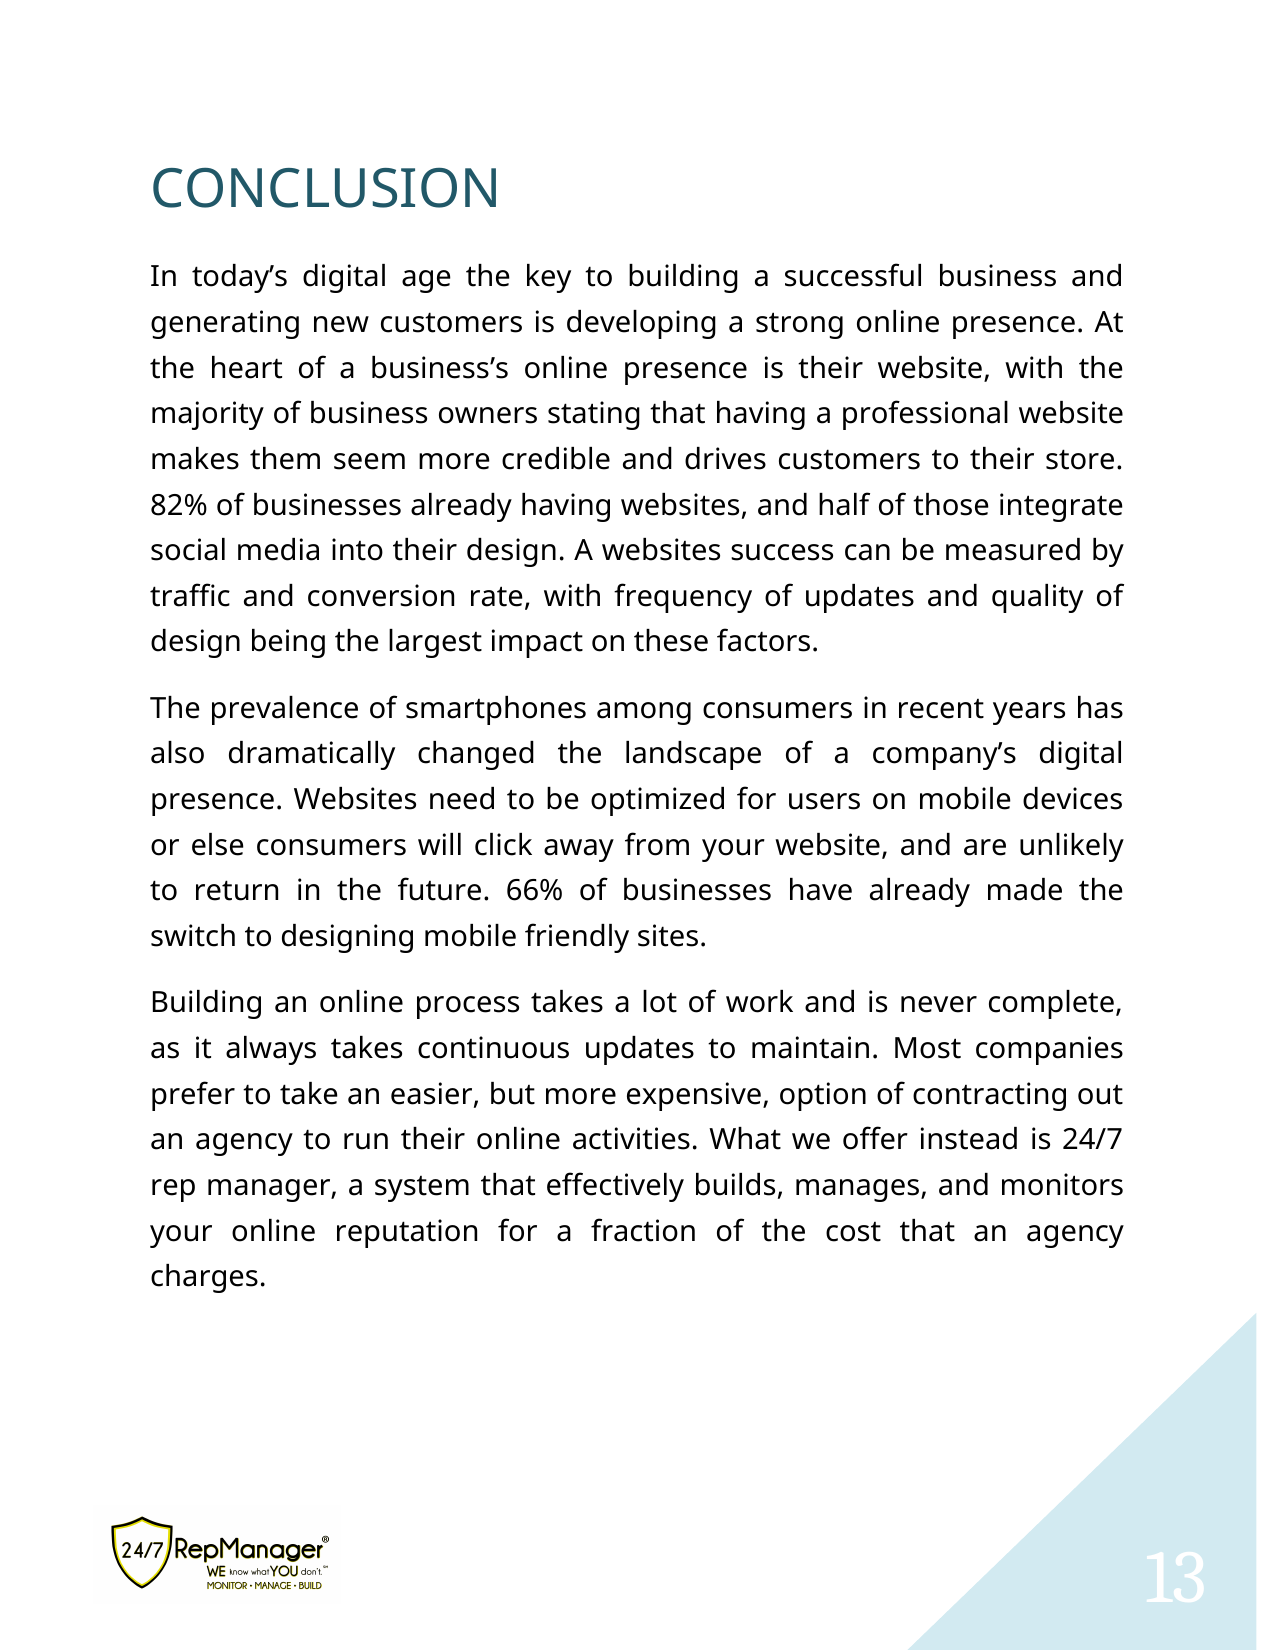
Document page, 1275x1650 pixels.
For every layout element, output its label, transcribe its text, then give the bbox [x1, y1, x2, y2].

picture [93, 1505, 342, 1604]
text Building an online process takes a lot of work and is never complete, as it always takes continuous updates to maintain. Most companies prefer to take an easier, but more expensive, option of contracting out an agency to run their online activities. What we offer instead is 24/7 rep manager, a system that effectively builds, manages, and monitors your online reputation for a fraction of the cost that an agency charges. [150, 982, 1125, 1295]
text The prevalence of smartphones among consumers in recent years has also dramatically changed the landscape of a company’s digital presence. Websites need to be optimized for users on mobile devices or else consumers will click away from your website, and are unlikely to return in the future. 66% of businesses have already made the switch to designing mobile friendly sites. [150, 687, 1125, 955]
text In today’s digital age the key to building a successful business and generating new customers is developing a strong online presence. At the heart of a business’s online presence is their website, with the majority of business owners stating that having a professional website makes them seem more credible and drives customers to their store. 82% of businesses already having websites, and half of those integrate social media into their design. A websites success can be measured by traffic and conversion rate, with frequency of updates and quality of design being the largest impact on these factors. [150, 256, 1125, 660]
text Conclusion [150, 150, 1125, 224]
